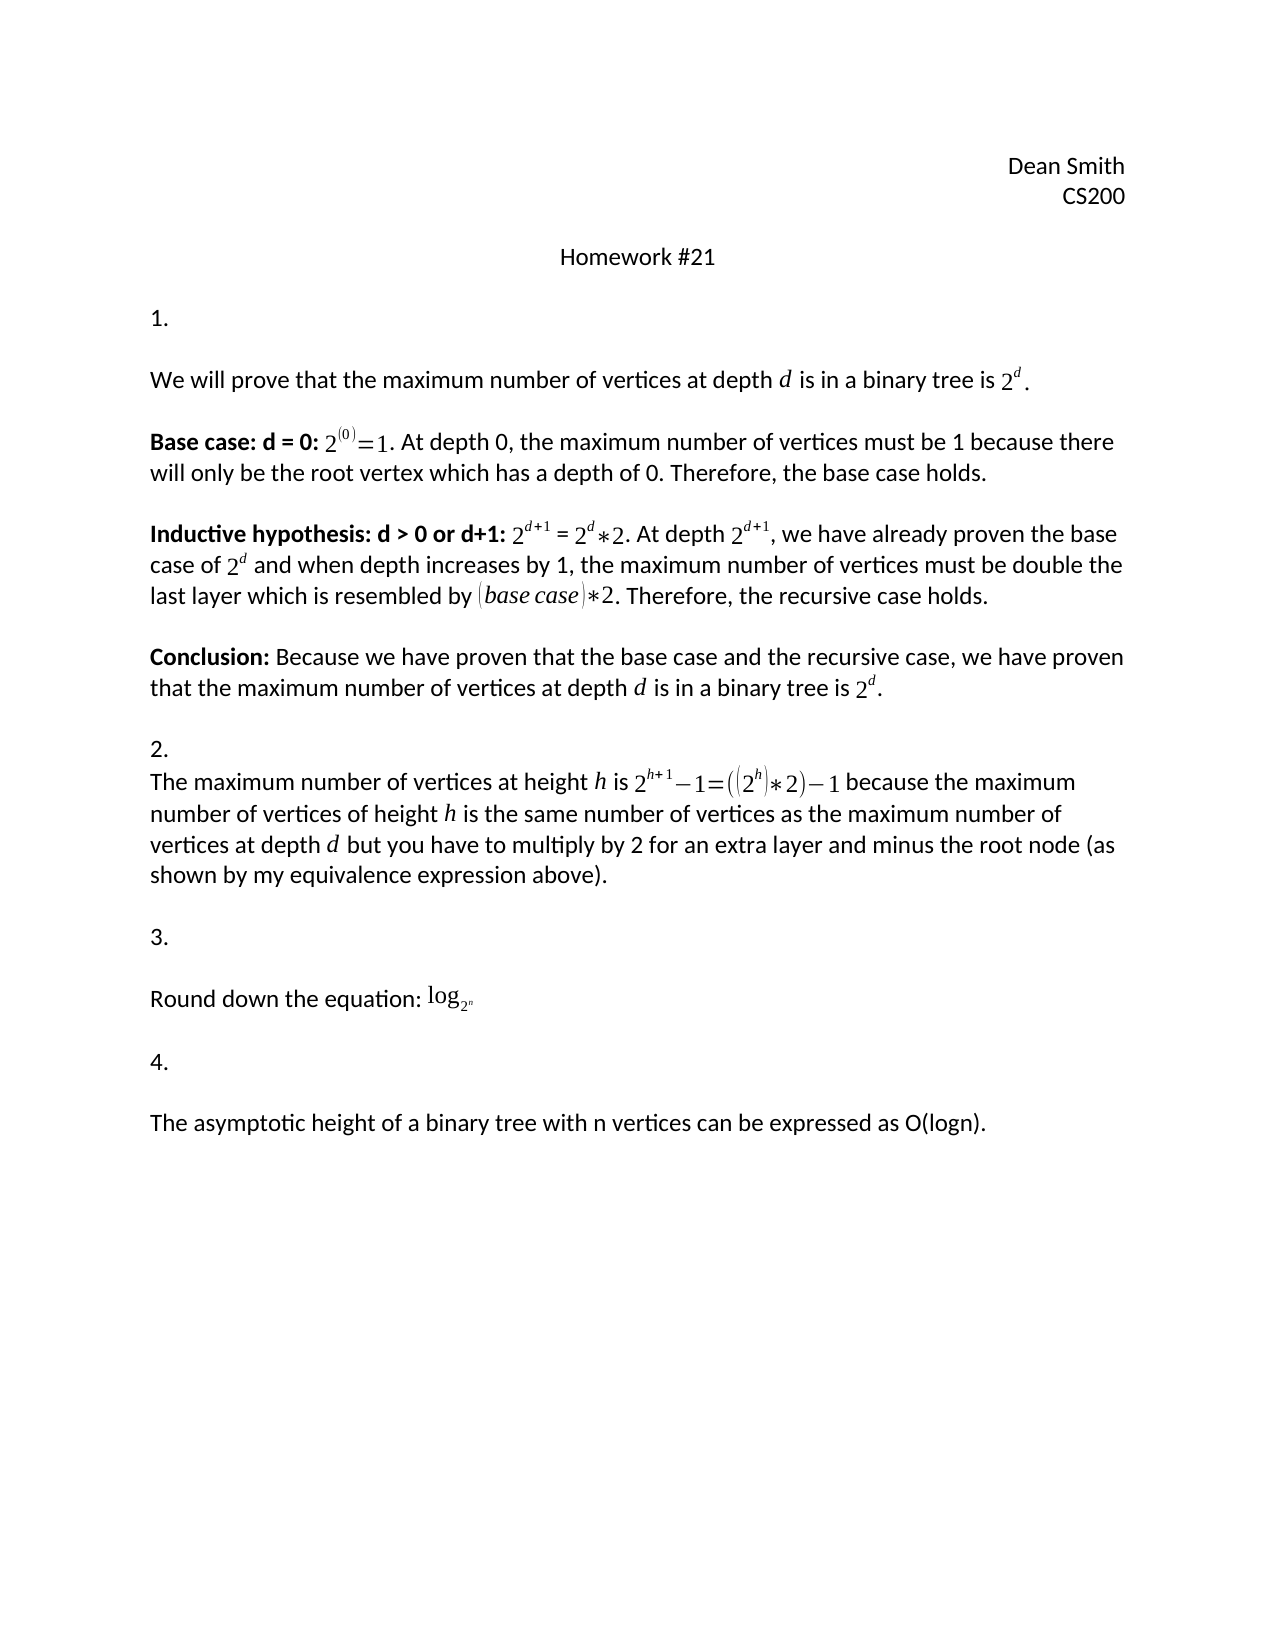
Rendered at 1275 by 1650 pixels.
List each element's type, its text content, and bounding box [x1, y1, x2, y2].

text Base case: d = 0: . At depth 0, the maximum number of vertices must be 1 because there will only be the root vertex which has a depth of 0. Therefore, the base case holds. [150, 425, 1125, 487]
text Homework #21 [150, 242, 1125, 272]
text Round down the equation: [150, 982, 1125, 1015]
text The maximum number of vertices at height is because the maximum number of vertices of height is the same number of vertices as the maximum number of vertices at depth but you have to multiply by 2 for an extra layer and minus the root node (as shown by my equivalence expression above). [150, 764, 1125, 890]
text 1. [150, 303, 1125, 333]
text Dean Smith [150, 150, 1125, 181]
text 3. [150, 921, 1125, 951]
text 2. [150, 733, 1125, 764]
text Inductive hypothesis: d > 0 or d+1: = . At depth , we have already proven the base case of and when depth increases by 1, the maximum number of vertices must be double the last layer which is resembled by . Therefore, the recursive case holds. [150, 518, 1125, 611]
text The asymptotic height of a binary tree with n vertices can be expressed as O(logn). [150, 1107, 1125, 1137]
text We will prove that the maximum number of vertices at depth is in a binary tree is [150, 364, 1125, 395]
text CS200 [150, 181, 1125, 211]
text 4. [150, 1046, 1125, 1076]
text Conclusion: Because we have proven that the base case and the recursive case, we have proven that the maximum number of vertices at depth is in a binary tree is . [150, 641, 1125, 703]
